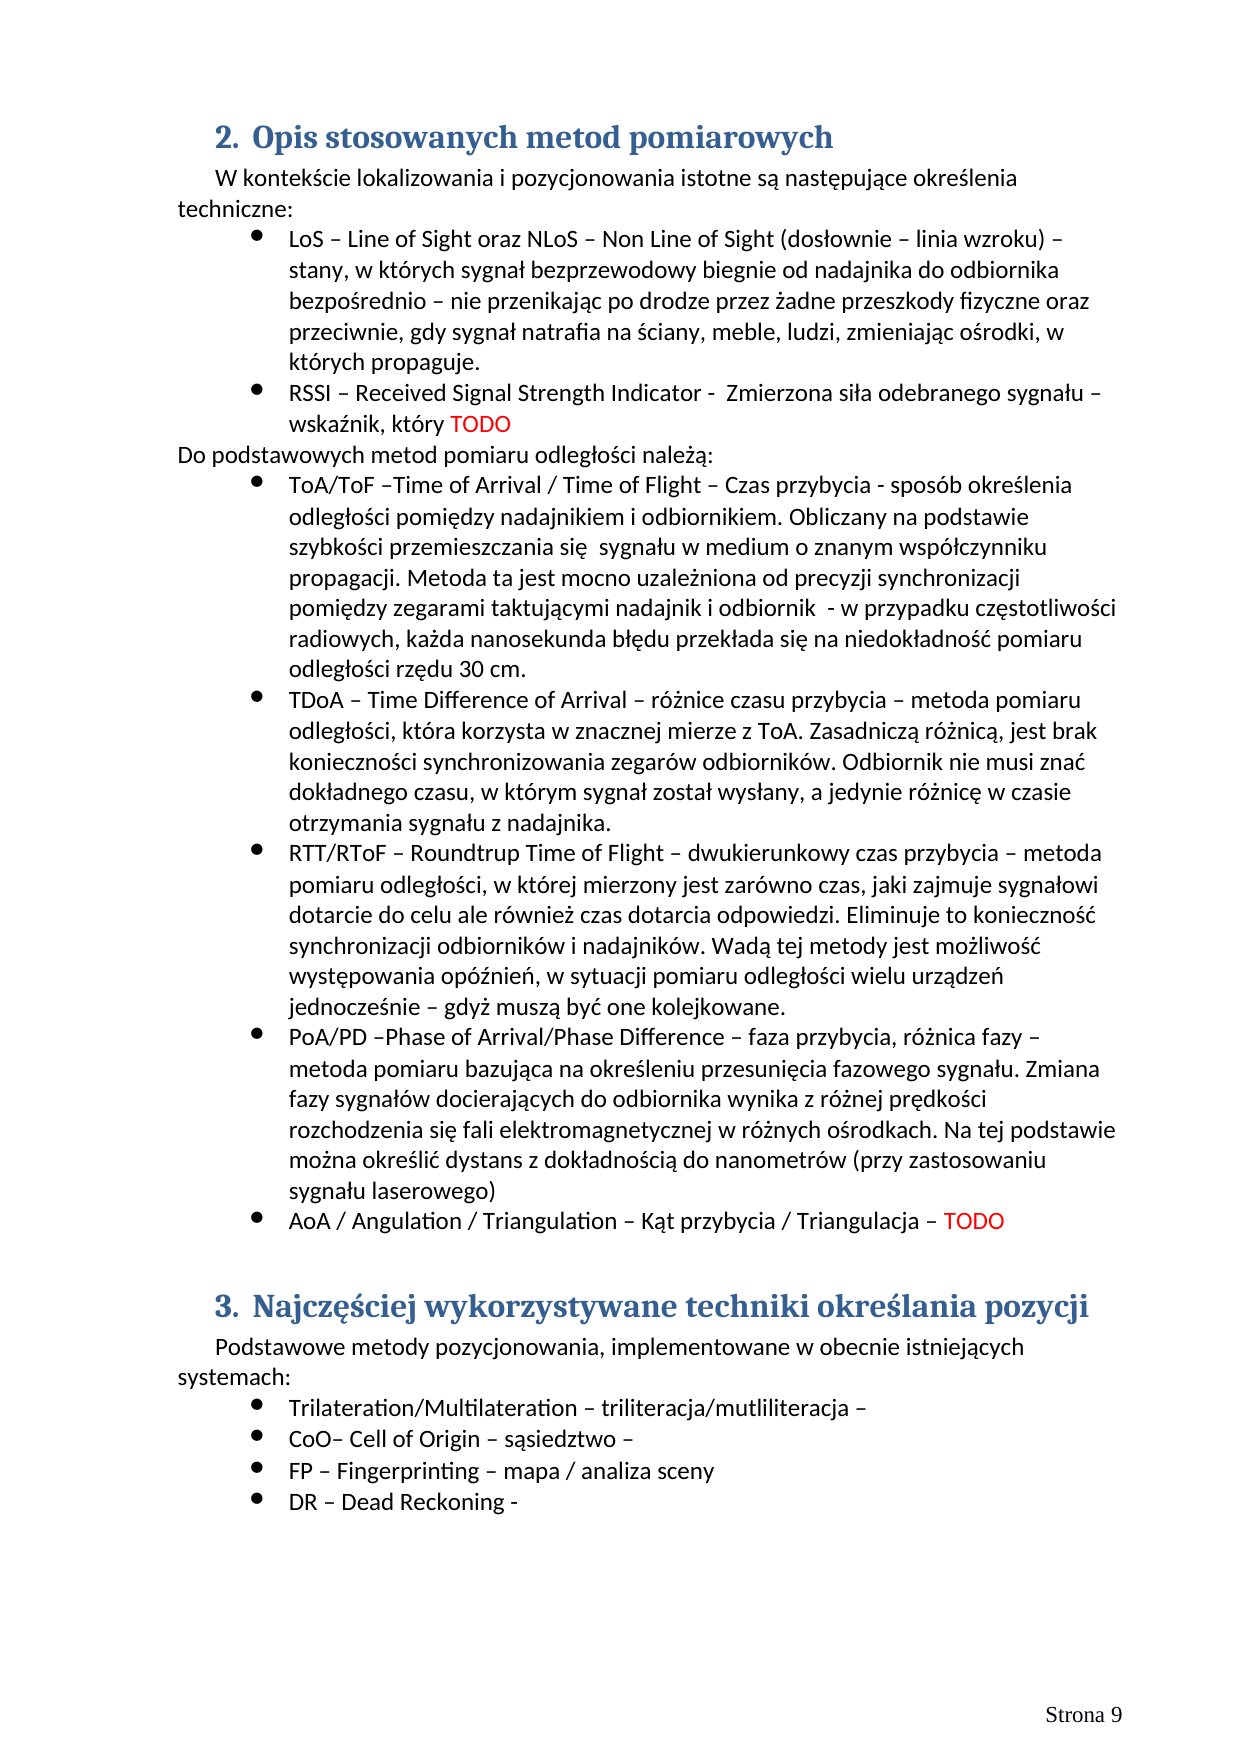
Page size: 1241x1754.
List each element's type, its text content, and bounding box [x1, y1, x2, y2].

subtitle Opis stosowanych metod pomiarowych [215, 118, 1122, 156]
list ToA/ToF –Time of Arrival / Time of Flight – Czas przybycia - sposób określenia odległości pomiędzy nadajnikiem i odbiornikiem. Obliczany na podstawie szybkości przemieszczania się sygnału w medium o znanym współczynniku propagacji. Metoda ta jest mocno uzależniona od precyzji synchronizacji pomiędzy zegarami taktującymi nadajnik i odbiornik - w przypadku częstotliwości radiowych, każda nanosekunda błędu przekłada się na niedokładność pomiaru odległości rzędu 30 cm. [251, 469, 1122, 684]
list AoA / Angulation / Triangulation – Kąt przybycia / Triangulacja – TODO [251, 1206, 1122, 1237]
list LoS – Line of Sight oraz NLoS – Non Line of Sight (dosłownie – linia wzroku) – stany, w których sygnał bezprzewodowy biegnie od nadajnika do odbiornika bezpośrednio – nie przenikając po drodze przez żadne przeszkody fizyczne oraz przeciwnie, gdy sygnał natrafia na ściany, meble, ludzi, zmieniając ośrodki, w których propaguje. [251, 223, 1122, 377]
list PoA/PD –Phase of Arrival/Phase Difference – faza przybycia, różnica fazy – metoda pomiaru bazująca na określeniu przesunięcia fazowego sygnału. Zmiana fazy sygnałów docierających do odbiornika wynika z różnej prędkości rozchodzenia się fali elektromagnetycznej w różnych ośrodkach. Na tej podstawie można określić dystans z dokładnością do nanometrów (przy zastosowaniu sygnału laserowego) [251, 1021, 1122, 1206]
list FP – Fingerprinting – mapa / analiza sceny [251, 1455, 1122, 1486]
text Do podstawowych metod pomiaru odległości należą: [177, 439, 1122, 469]
list RSSI – Received Signal Strength Indicator - Zmierzona siła odebranego sygnału – wskaźnik, który TODO [251, 377, 1122, 439]
text W kontekście lokalizowania i pozycjonowania istotne są następujące określenia techniczne: [177, 162, 1122, 223]
list RTT/RToF – Roundtrup Time of Flight – dwukierunkowy czas przybycia – metoda pomiaru odległości, w której mierzony jest zarówno czas, jaki zajmuje sygnałowi dotarcie do celu ale również czas dotarcia odpowiedzi. Eliminuje to konieczność synchronizacji odbiorników i nadajników. Wadą tej metody jest możliwość występowania opóźnień, w sytuacji pomiaru odległości wielu urządzeń jednocześnie – gdyż muszą być one kolejkowane. [251, 837, 1122, 1021]
list DR – Dead Reckoning - [251, 1486, 1122, 1518]
subtitle Najczęściej wykorzystywane techniki określania pozycji [215, 1287, 1122, 1325]
list TDoA – Time Difference of Arrival – różnice czasu przybycia – metoda pomiaru odległości, która korzysta w znacznej mierze z ToA. Zasadniczą różnicą, jest brak konieczności synchronizowania zegarów odbiorników. Odbiornik nie musi znać dokładnego czasu, w którym sygnał został wysłany, a jedynie różnicę w czasie otrzymania sygnału z nadajnika. [251, 684, 1122, 837]
list CoO– Cell of Origin – sąsiedztwo – [251, 1423, 1122, 1455]
list Trilateration/Multilateration – triliteracja/mutliliteracja – [251, 1392, 1122, 1423]
text Podstawowe metody pozycjonowania, implementowane w obecnie istniejących systemach: [177, 1331, 1122, 1392]
